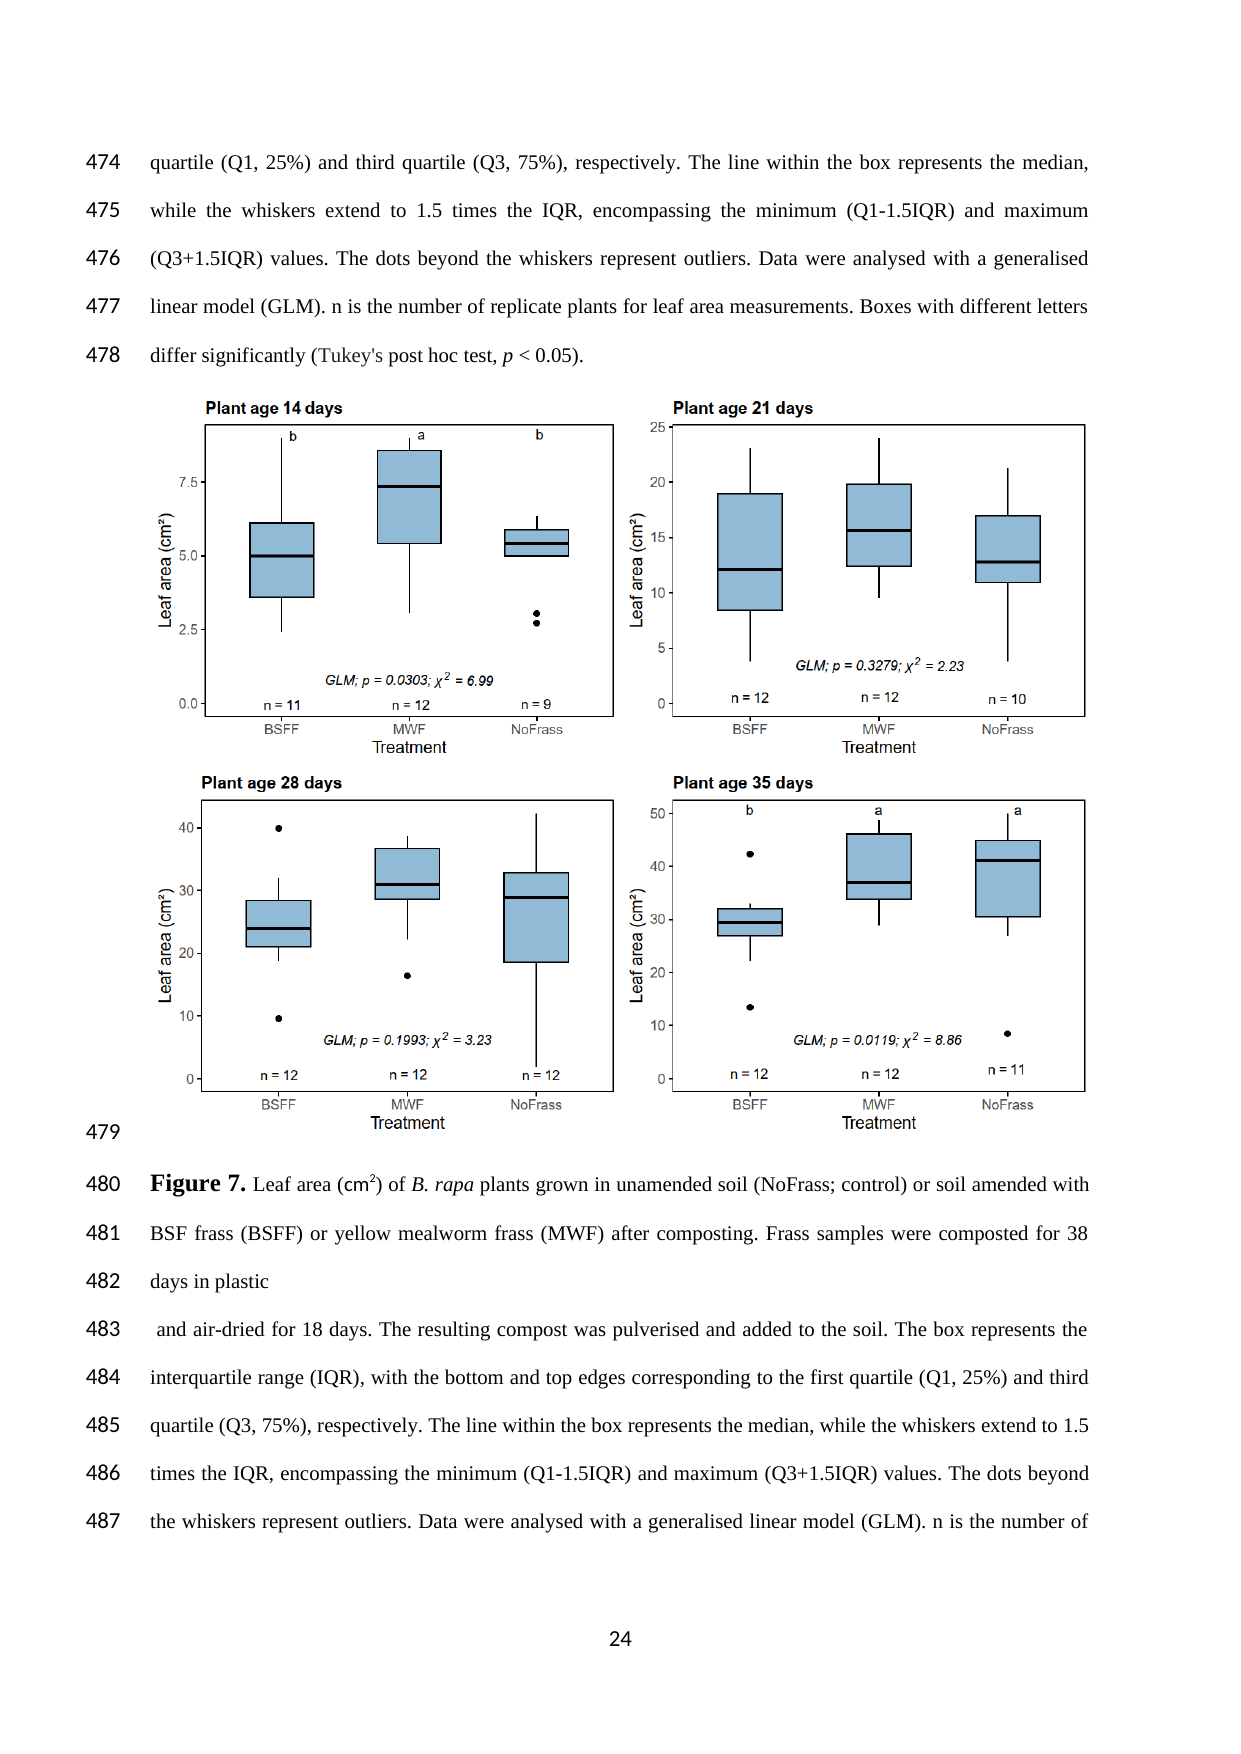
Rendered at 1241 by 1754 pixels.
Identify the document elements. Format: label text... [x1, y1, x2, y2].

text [150, 150, 1090, 367]
picture [150, 390, 1091, 1140]
text Figure 7. Leaf area (cm2) of B. rapa plants grown in unamended soil (NoFrass; control) or soil amended with BSF frass (BSFF) or yellow mealworm frass (MWF) after composting. Frass samples were composted for 38 days in plastic [150, 1140, 1090, 1293]
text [150, 1317, 1090, 1533]
